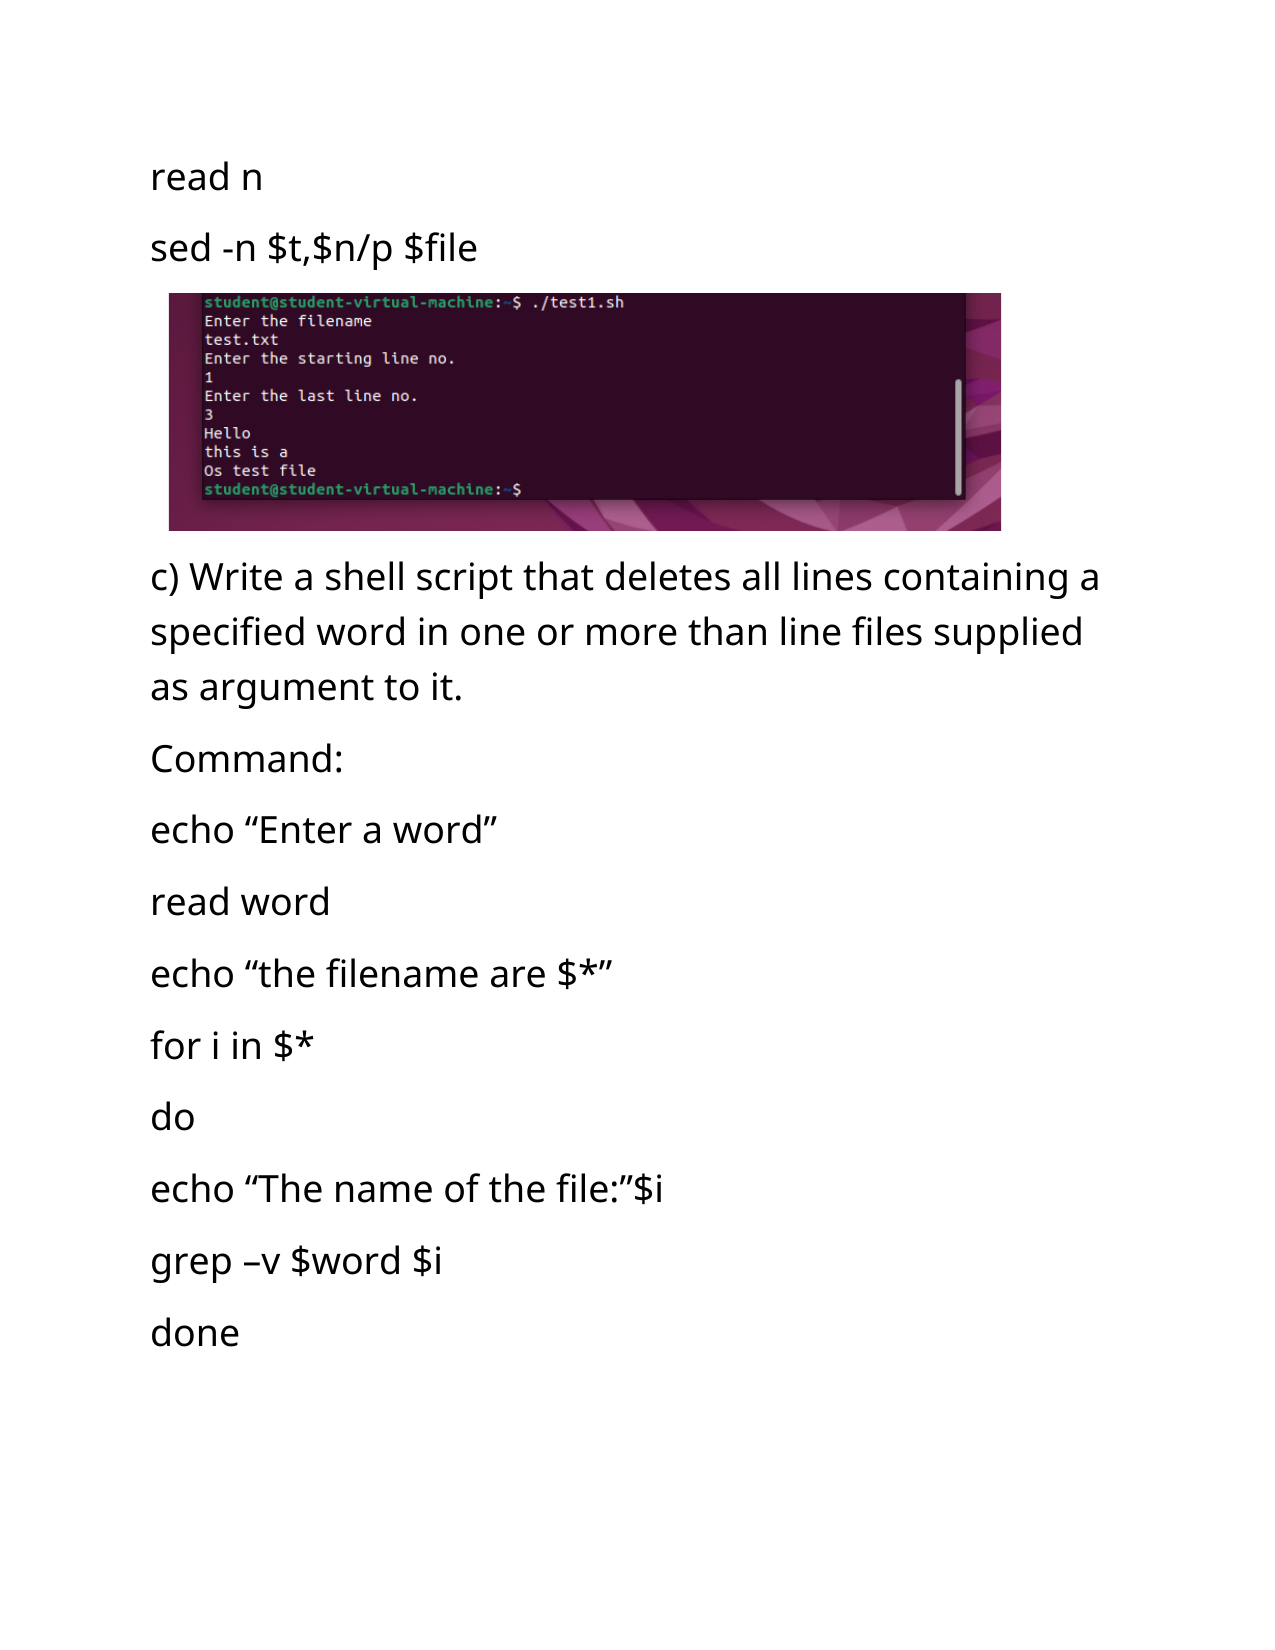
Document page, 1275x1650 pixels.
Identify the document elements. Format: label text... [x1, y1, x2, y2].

text sed -n $t,$n/p $file [150, 222, 1125, 273]
text c) Write a shell script that deletes all lines containing a specified word in one or more than line files supplied as argument to it. [150, 550, 1125, 711]
text Command: [150, 732, 1125, 783]
text done [150, 1306, 1125, 1357]
text read word [150, 875, 1125, 926]
text do [150, 1091, 1125, 1142]
text for i in $* [150, 1019, 1125, 1070]
text read n [150, 150, 1125, 201]
text echo “the filename are $*” [150, 947, 1125, 998]
text echo “Enter a word” [150, 804, 1125, 855]
text echo “The name of the file:”$i [150, 1162, 1125, 1213]
text grep –v $word $i [150, 1234, 1125, 1285]
